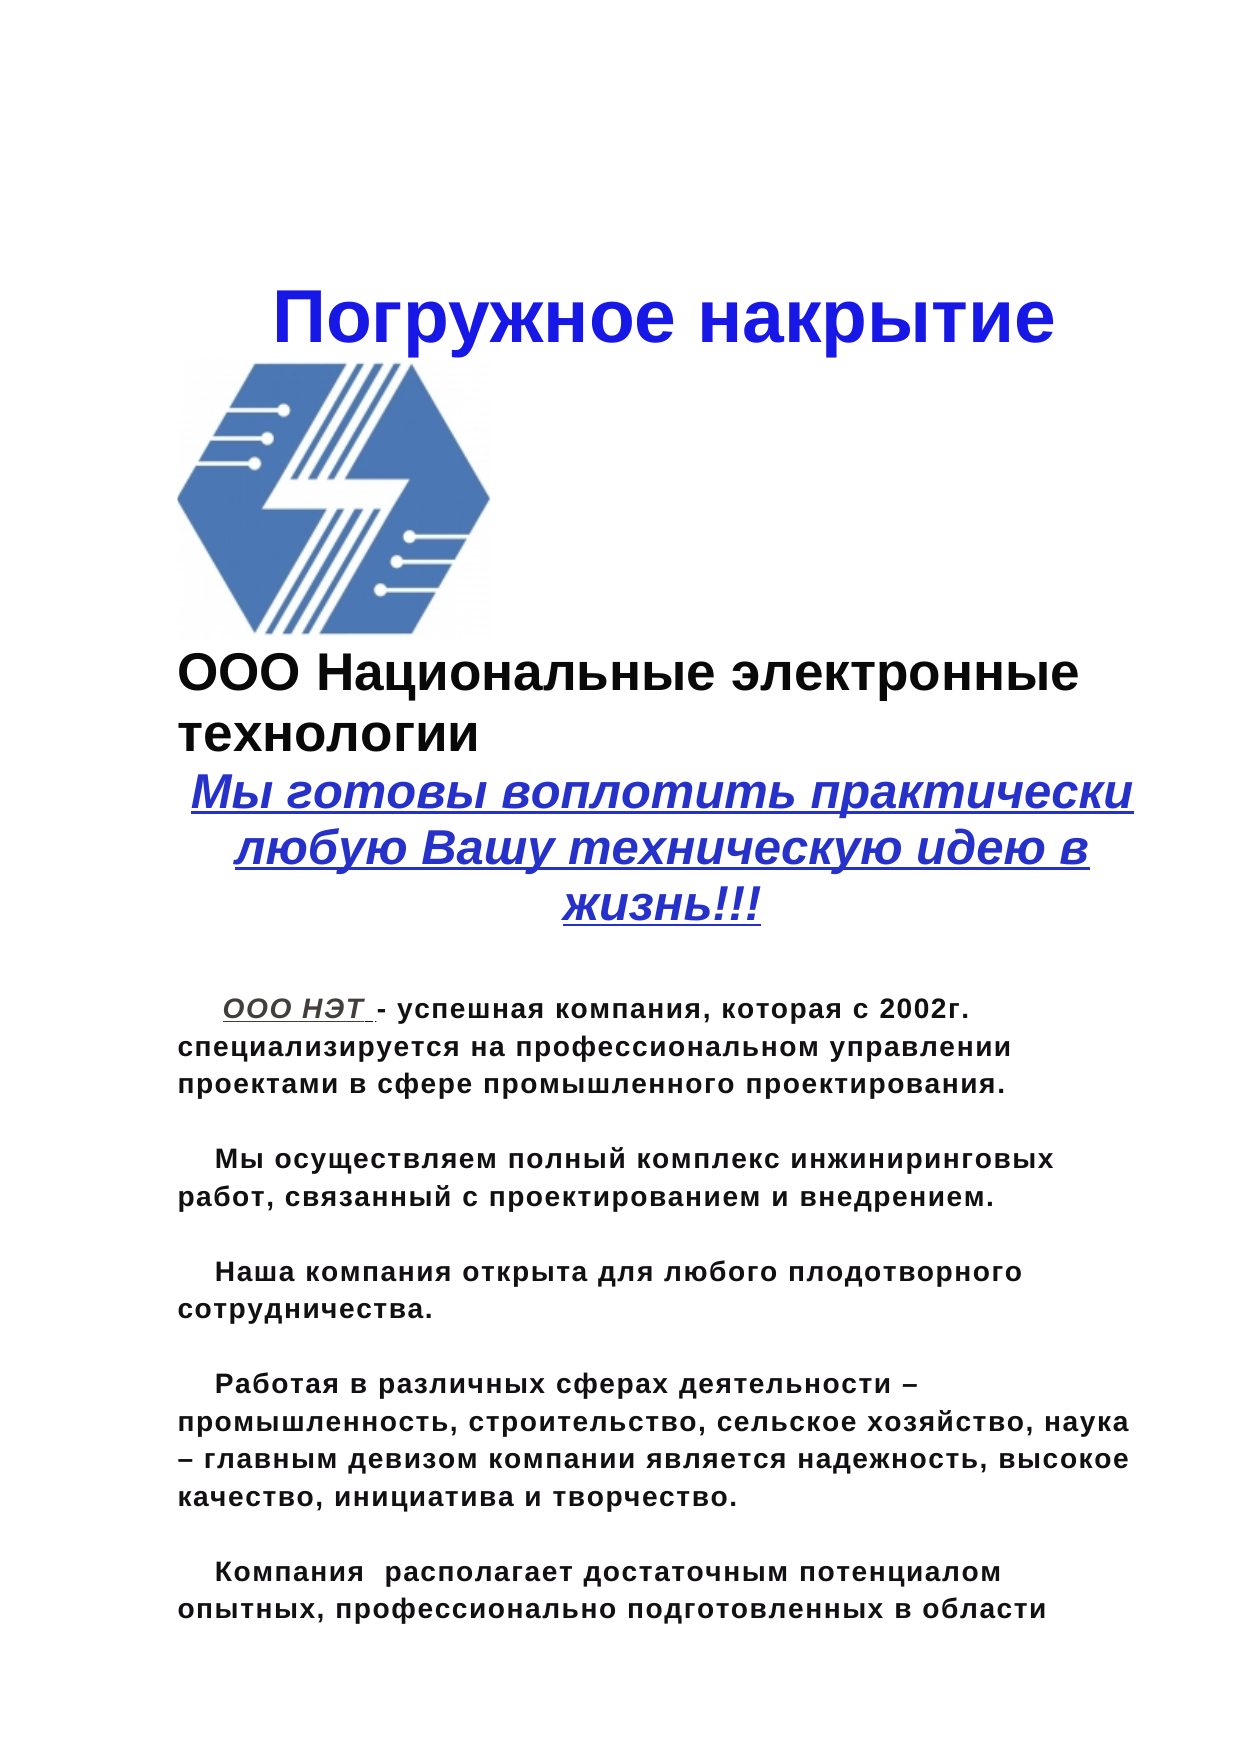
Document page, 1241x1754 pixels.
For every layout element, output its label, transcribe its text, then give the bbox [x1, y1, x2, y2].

text Наша компания открыта для любого плодотворного сотрудничества. [177, 1250, 1152, 1325]
picture [177, 358, 490, 640]
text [177, 1550, 1152, 1625]
text Мы осуществляем полный комплекс инжиниринговых работ, связанный с проектированием и внедрением. [177, 1137, 1152, 1212]
text Погружное накрытие [177, 118, 1152, 359]
text Мы готовы воплотить практически любую Вашу техническую идею в жизнь!!! [177, 762, 1152, 931]
text ООО НЭТ - успешная компания, которая с 2002г. специализируется на профессиональном управлении проектами в сфере промышленного проектирования. [177, 987, 1152, 1100]
text ООО Национальные электронные технологии [177, 640, 1152, 762]
text Работая в различных сферах деятельности – промышленность, строительство, сельское хозяйство, наука – главным девизом компании является надежность, высокое качество, инициатива и творчество. [177, 1362, 1152, 1512]
